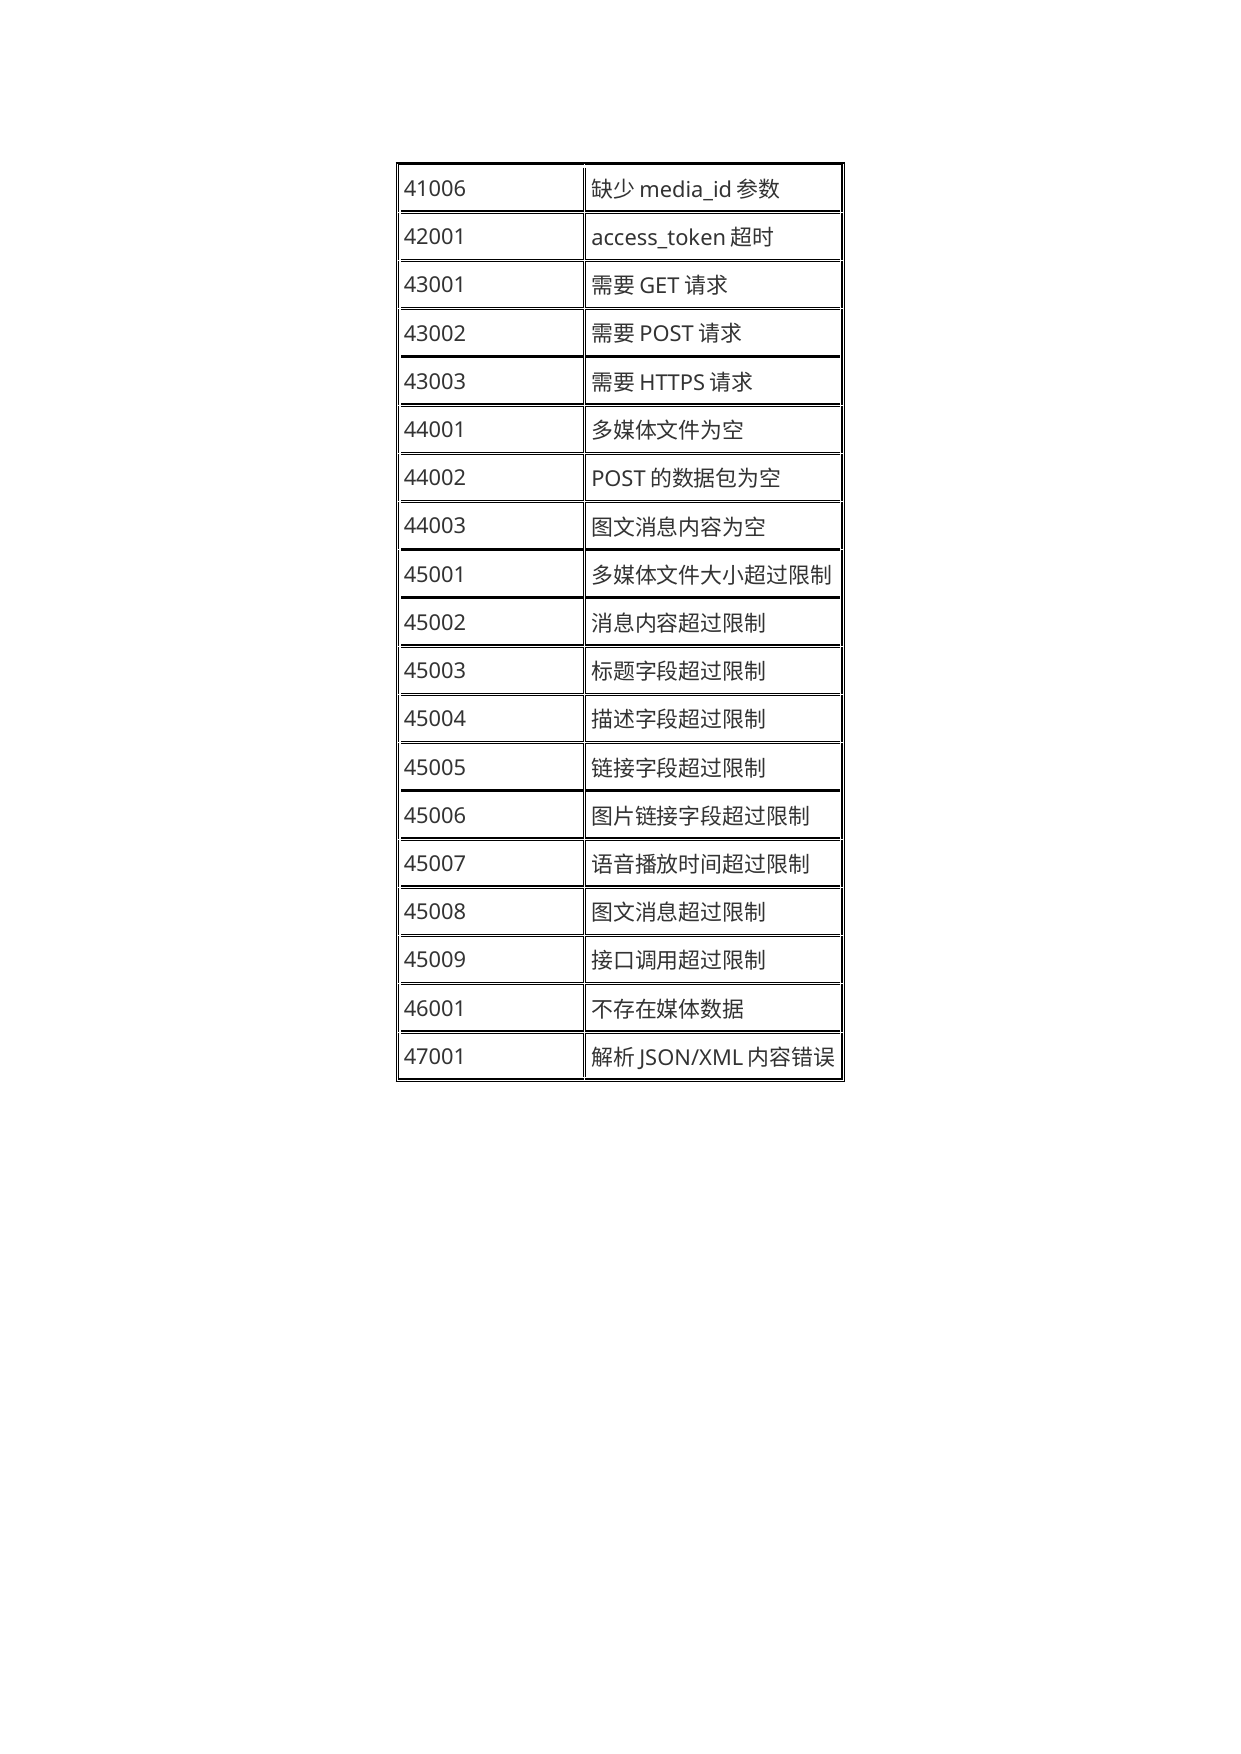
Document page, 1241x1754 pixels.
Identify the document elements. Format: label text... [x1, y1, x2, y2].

table_cell 需要POST请求 [585, 307, 843, 355]
table_cell 45001 [397, 548, 583, 596]
table_cell 45006 [399, 789, 583, 837]
table_cell 图文消息超过限制 [586, 885, 842, 934]
table_cell 多媒体文件为空 [586, 403, 842, 451]
table_cell 图文消息内容为空 [586, 500, 842, 548]
table_cell 需要GET请求 [586, 259, 842, 307]
table_cell 多媒体文件大小超过限制 [586, 548, 843, 596]
table_cell 消息内容超过限制 [586, 596, 841, 644]
table_cell 图片链接字段超过限制 [586, 789, 841, 837]
table_cell 45003 [399, 644, 583, 692]
table_cell 需要HTTPS请求 [586, 355, 841, 403]
table_cell 不存在媒体数据 [585, 982, 843, 1030]
table_cell POST的数据包为空 [586, 451, 842, 499]
table_cell 45004 [399, 693, 583, 741]
table_cell 45002 [399, 596, 583, 644]
table_cell 缺少media_id参数 [585, 165, 841, 210]
table_cell 42001 [399, 210, 583, 258]
table_cell 46001 [397, 982, 585, 1030]
table_cell 43001 [399, 259, 583, 307]
table_cell 45005 [397, 741, 585, 789]
table_cell 43002 [397, 307, 585, 355]
table_cell 链接字段超过限制 [585, 741, 843, 789]
table_cell 解析JSON/XML内容错误 [585, 1030, 842, 1078]
table_cell 44002 [399, 451, 583, 499]
table_cell 43003 [399, 355, 583, 403]
table_cell 44003 [399, 500, 583, 548]
table_cell 41006 [399, 165, 585, 210]
table_cell 描述字段超过限制 [586, 693, 842, 741]
table_cell 47001 [399, 1030, 585, 1078]
table_cell 45008 [399, 885, 583, 934]
table_cell 44001 [399, 403, 583, 451]
table_cell 语音播放时间超过限制 [586, 837, 842, 885]
table_cell 45009 [397, 934, 585, 982]
table_cell access_token超时 [586, 210, 842, 258]
table_cell 标题字段超过限制 [586, 644, 842, 692]
table_cell 45007 [399, 837, 583, 885]
table_cell 接口调用超过限制 [585, 934, 843, 982]
